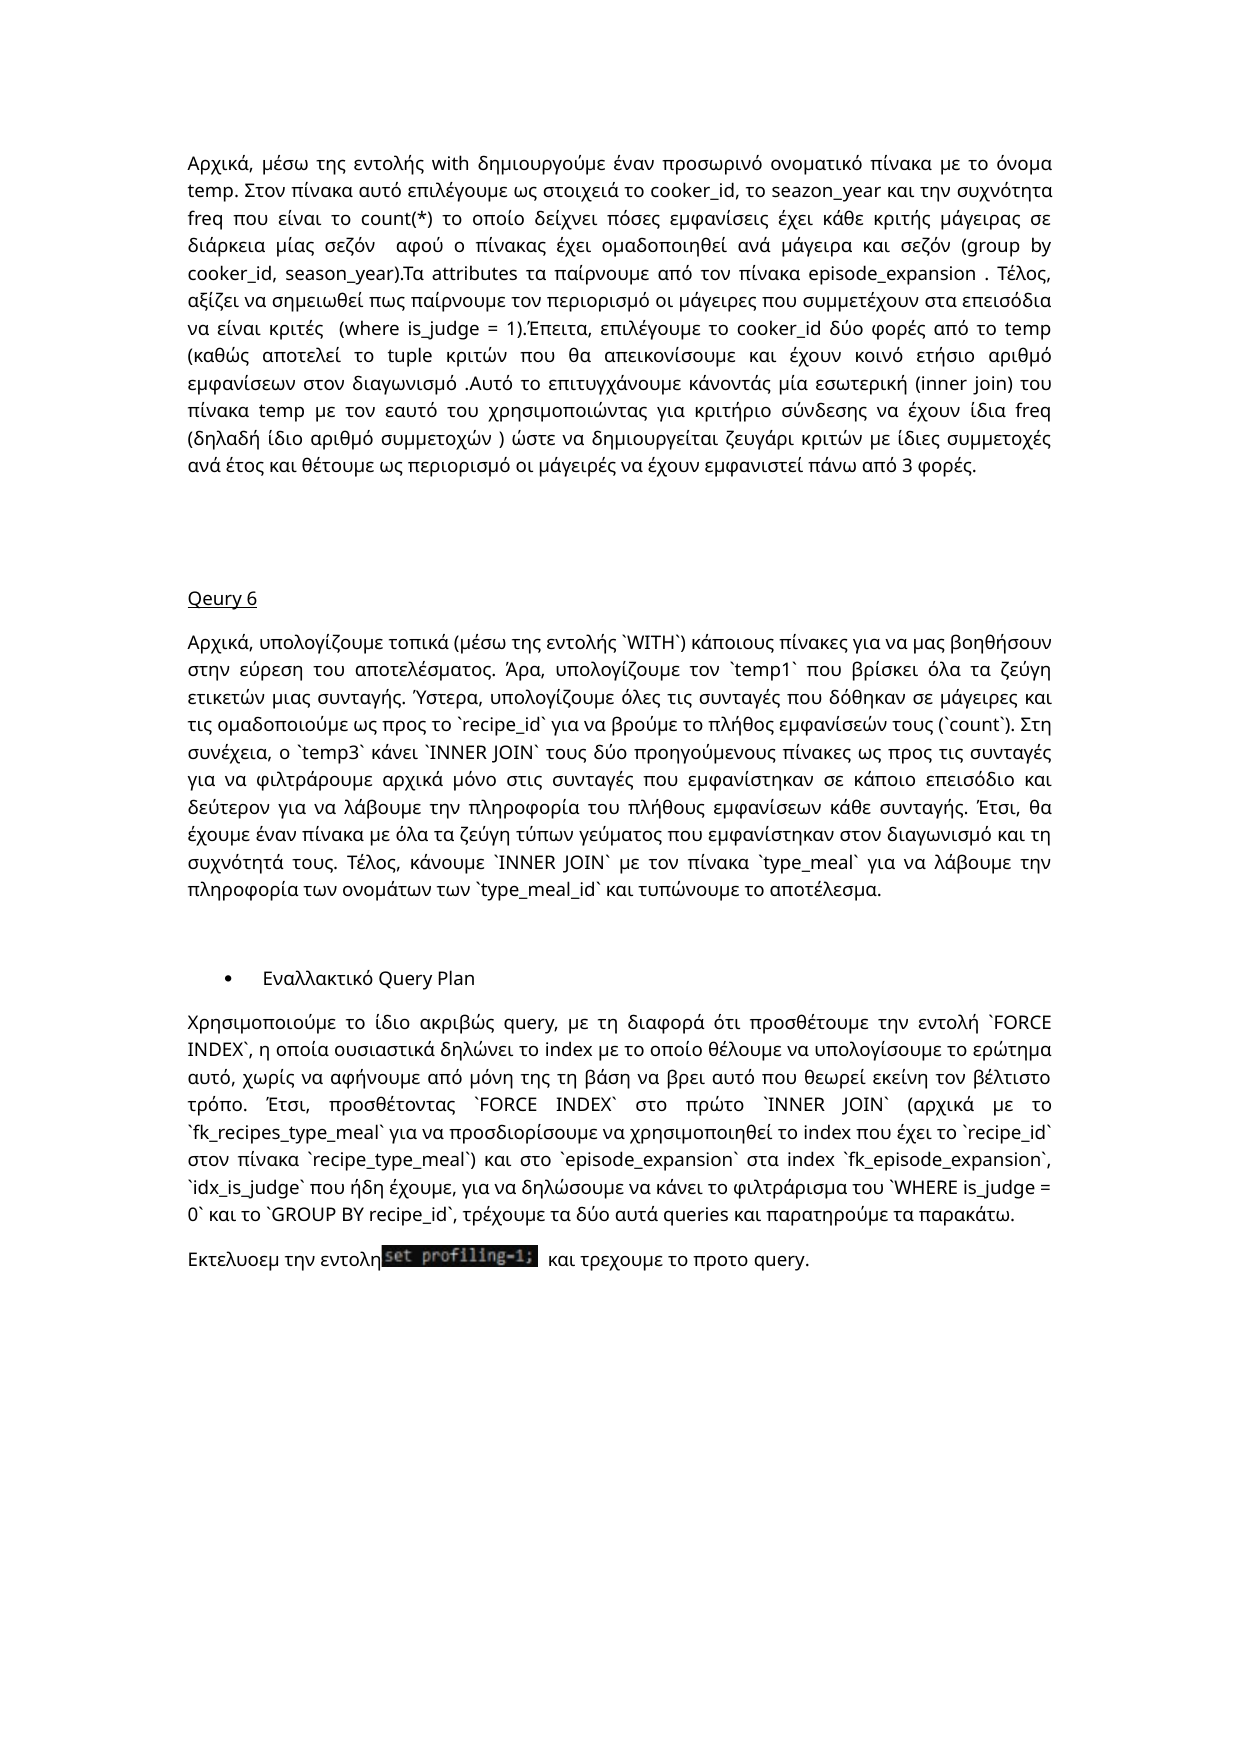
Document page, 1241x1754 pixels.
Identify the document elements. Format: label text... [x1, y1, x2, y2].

list Εναλλακτικό Query Plan [225, 965, 1053, 991]
text Qeury 6 [187, 585, 1053, 611]
text Χρησιμοποιούμε το ίδιο ακριβώς query, με τη διαφορά ότι προσθέτουμε την εντολή `FORCE INDEX`, η οποία ουσιαστικά δηλώνει το index με το οποίο θέλουμε να υπολογίσουμε το ερώτημα αυτό, χωρίς να αφήνουμε από μόνη της τη βάση να βρει αυτό που θεωρεί εκείνη τον βέλτιστο τρόπο. Έτσι, προσθέτοντας `FORCE INDEX` στο πρώτο `INNER JOIN` (αρχικά με το `fk_recipes_type_meal` για να προσδιορίσουμε να χρησιμοποιηθεί το index που έχει το `recipe_id` στον πίνακα `recipe_type_meal`) και στο `episode_expansion` στα index `fk_episode_expansion`, `idx_is_judge` που ήδη έχουμε, για να δηλώσουμε να κάνει το φιλτράρισμα του `WHERE is_judge = 0` και το `GROUP BY recipe_id`, τρέχουμε τα δύο αυτά queries και παρατηρούμε τα παρακάτω. [187, 1009, 1053, 1227]
picture [381, 1245, 538, 1267]
text Αρχικά, υπολογίζουμε τοπικά (μέσω της εντολής `WITH`) κάποιους πίνακες για να μας βοηθήσουν στην εύρεση του αποτελέσματος. Άρα, υπολογίζουμε τον `temp1` που βρίσκει όλα τα ζεύγη ετικετών μιας συνταγής. Ύστερα, υπολογίζουμε όλες τις συνταγές που δόθηκαν σε μάγειρες και τις ομαδοποιούμε ως προς το `recipe_id` για να βρούμε το πλήθος εμφανίσεών τους (`count`). Στη συνέχεια, ο `temp3` κάνει `INNER JOIN` τους δύο προηγούμενους πίνακες ως προς τις συνταγές για να φιλτράρουμε αρχικά μόνο στις συνταγές που εμφανίστηκαν σε κάποιο επεισόδιο και δεύτερον για να λάβουμε την πληροφορία του πλήθους εμφανίσεων κάθε συνταγής. Έτσι, θα έχουμε έναν πίνακα με όλα τα ζεύγη τύπων γεύματος που εμφανίστηκαν στον διαγωνισμό και τη συχνότητά τους. Τέλος, κάνουμε `INNER JOIN` με τον πίνακα `type_meal` για να λάβουμε την πληροφορία των ονομάτων των `type_meal_id` και τυπώνουμε το αποτέλεσμα. [187, 629, 1053, 902]
text Αρχικά, μέσω της εντολής with δημιουργούμε έναν προσωρινό ονοματικό πίνακα με το όνομα temp. Στον πίνακα αυτό επιλέγουμε ως στοιχειά το cooker_id, το seazon_year και την συχνότητα freq που είναι το count(*) το οποίο δείχνει πόσες εμφανίσεις έχει κάθε κριτής μάγειρας σε διάρκεια μίας σεζόν αφού ο πίνακας έχει ομαδοποιηθεί ανά μάγειρα και σεζόν (group by cooker_id, season_year).Τα attributes τα παίρνουμε από τον πίνακα episode_expansion . Τέλος, αξίζει να σημειωθεί πως παίρνουμε τον περιορισμό οι μάγειρες που συμμετέχουν στα επεισόδια να είναι κριτές (where is_judge = 1).Έπειτα, επιλέγουμε το cooker_id δύο φορές από το temp (καθώς αποτελεί το tuple κριτών που θα απεικονίσουμε και έχουν κοινό ετήσιο αριθμό εμφανίσεων στον διαγωνισμό .Αυτό το επιτυγχάνουμε κάνοντάς μία εσωτερική (inner join) του πίνακα temp με τον εαυτό του χρησιμοποιώντας για κριτήριο σύνδεσης να έχουν ίδια freq (δηλαδή ίδιο αριθμό συμμετοχών ) ώστε να δημιουργείται ζευγάρι κριτών με ίδιες συμμετοχές ανά έτος και θέτουμε ως περιορισμό οι μάγειρές να έχουν εμφανιστεί πάνω από 3 φορές. [187, 150, 1053, 478]
text Εκτελυοεμ την εντολη και τρεχουμε το προτο query. [187, 1246, 1053, 1272]
